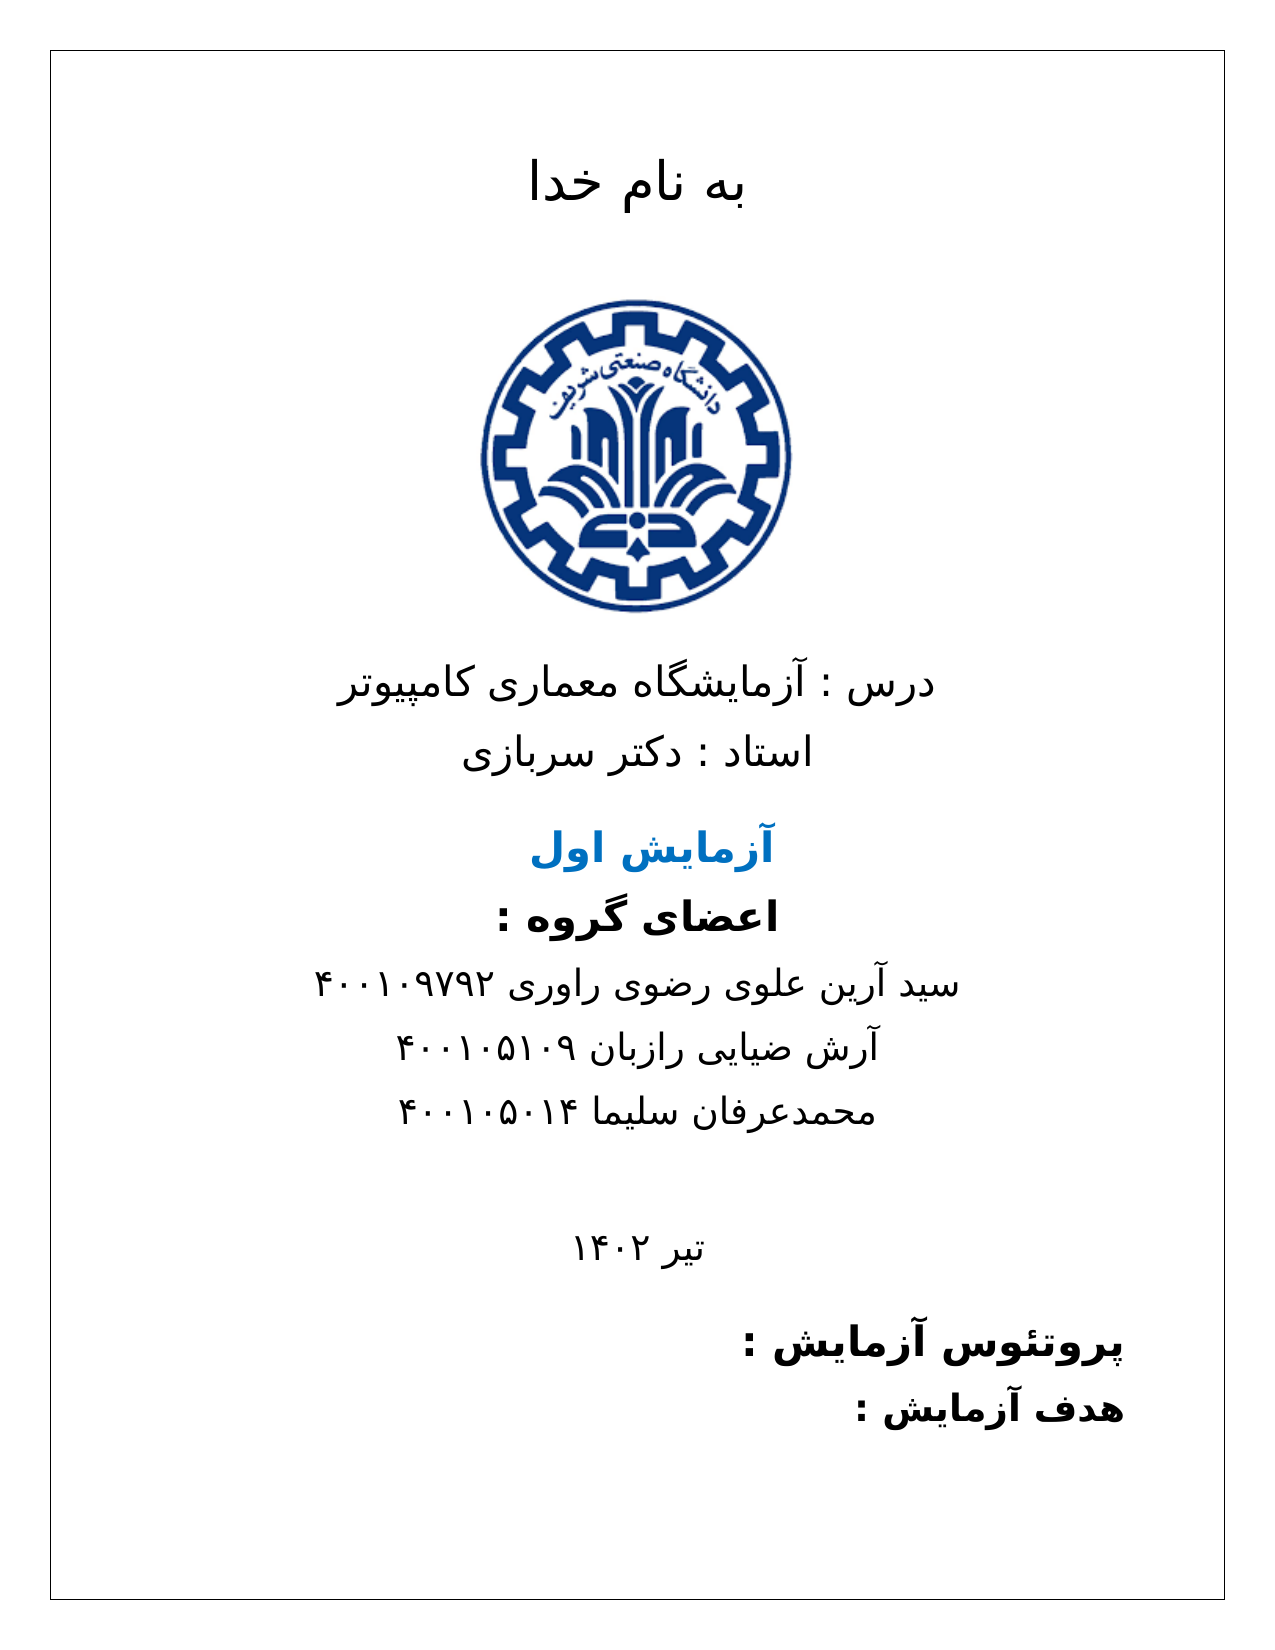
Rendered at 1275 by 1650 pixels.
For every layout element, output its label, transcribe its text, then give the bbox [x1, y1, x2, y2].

text به نام خدا [150, 150, 1125, 213]
picture [465, 281, 810, 640]
text تیر ۱۴۰۲ [150, 1225, 1125, 1269]
text اعضای گروه : [150, 893, 1125, 942]
text آزمایش اول [150, 824, 1125, 872]
text آرش ضیایی رازبان ۴۰۰۱۰۵۱۰۹ [150, 1026, 1125, 1069]
text درس : آزمایشگاه معماری کامپیوتر [150, 658, 1125, 707]
text پروتئوس آزمایش : [150, 1318, 1125, 1366]
text استاد : دکتر سربازی [150, 727, 1125, 776]
text محمدعرفان سلیما ۴۰۰۱۰۵۰۱۴ [150, 1089, 1125, 1133]
text سید آرین علوی رضوی راوری ۴۰۰۱۰۹۷۹۲ [150, 962, 1125, 1006]
text هدف آزمایش : [150, 1387, 1125, 1430]
